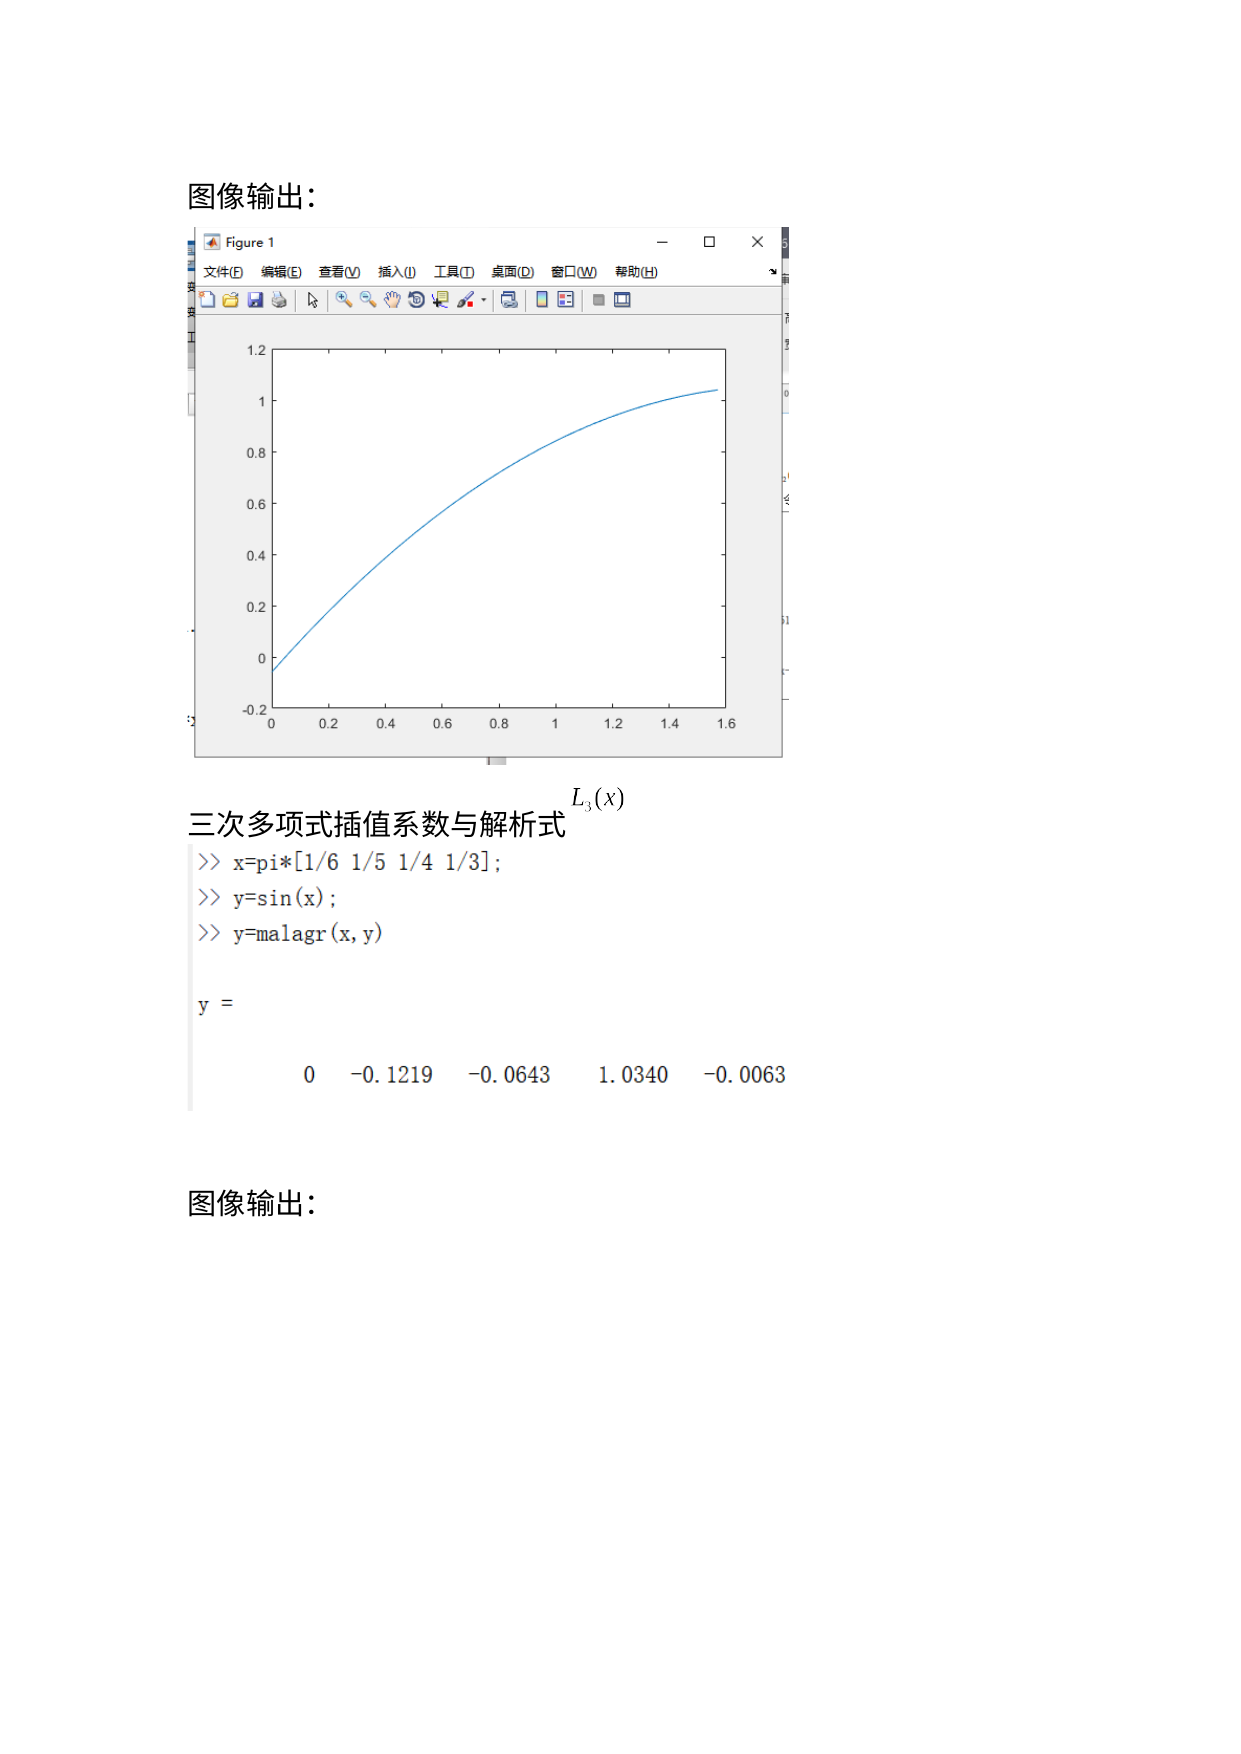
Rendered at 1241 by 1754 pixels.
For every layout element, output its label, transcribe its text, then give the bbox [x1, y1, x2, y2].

list 图像输出： [187, 162, 1053, 227]
list 三次多项式插值系数与解析式 [187, 779, 1053, 844]
picture [187, 227, 789, 765]
list 图像输出： [187, 1169, 1053, 1234]
picture [187, 844, 798, 1111]
